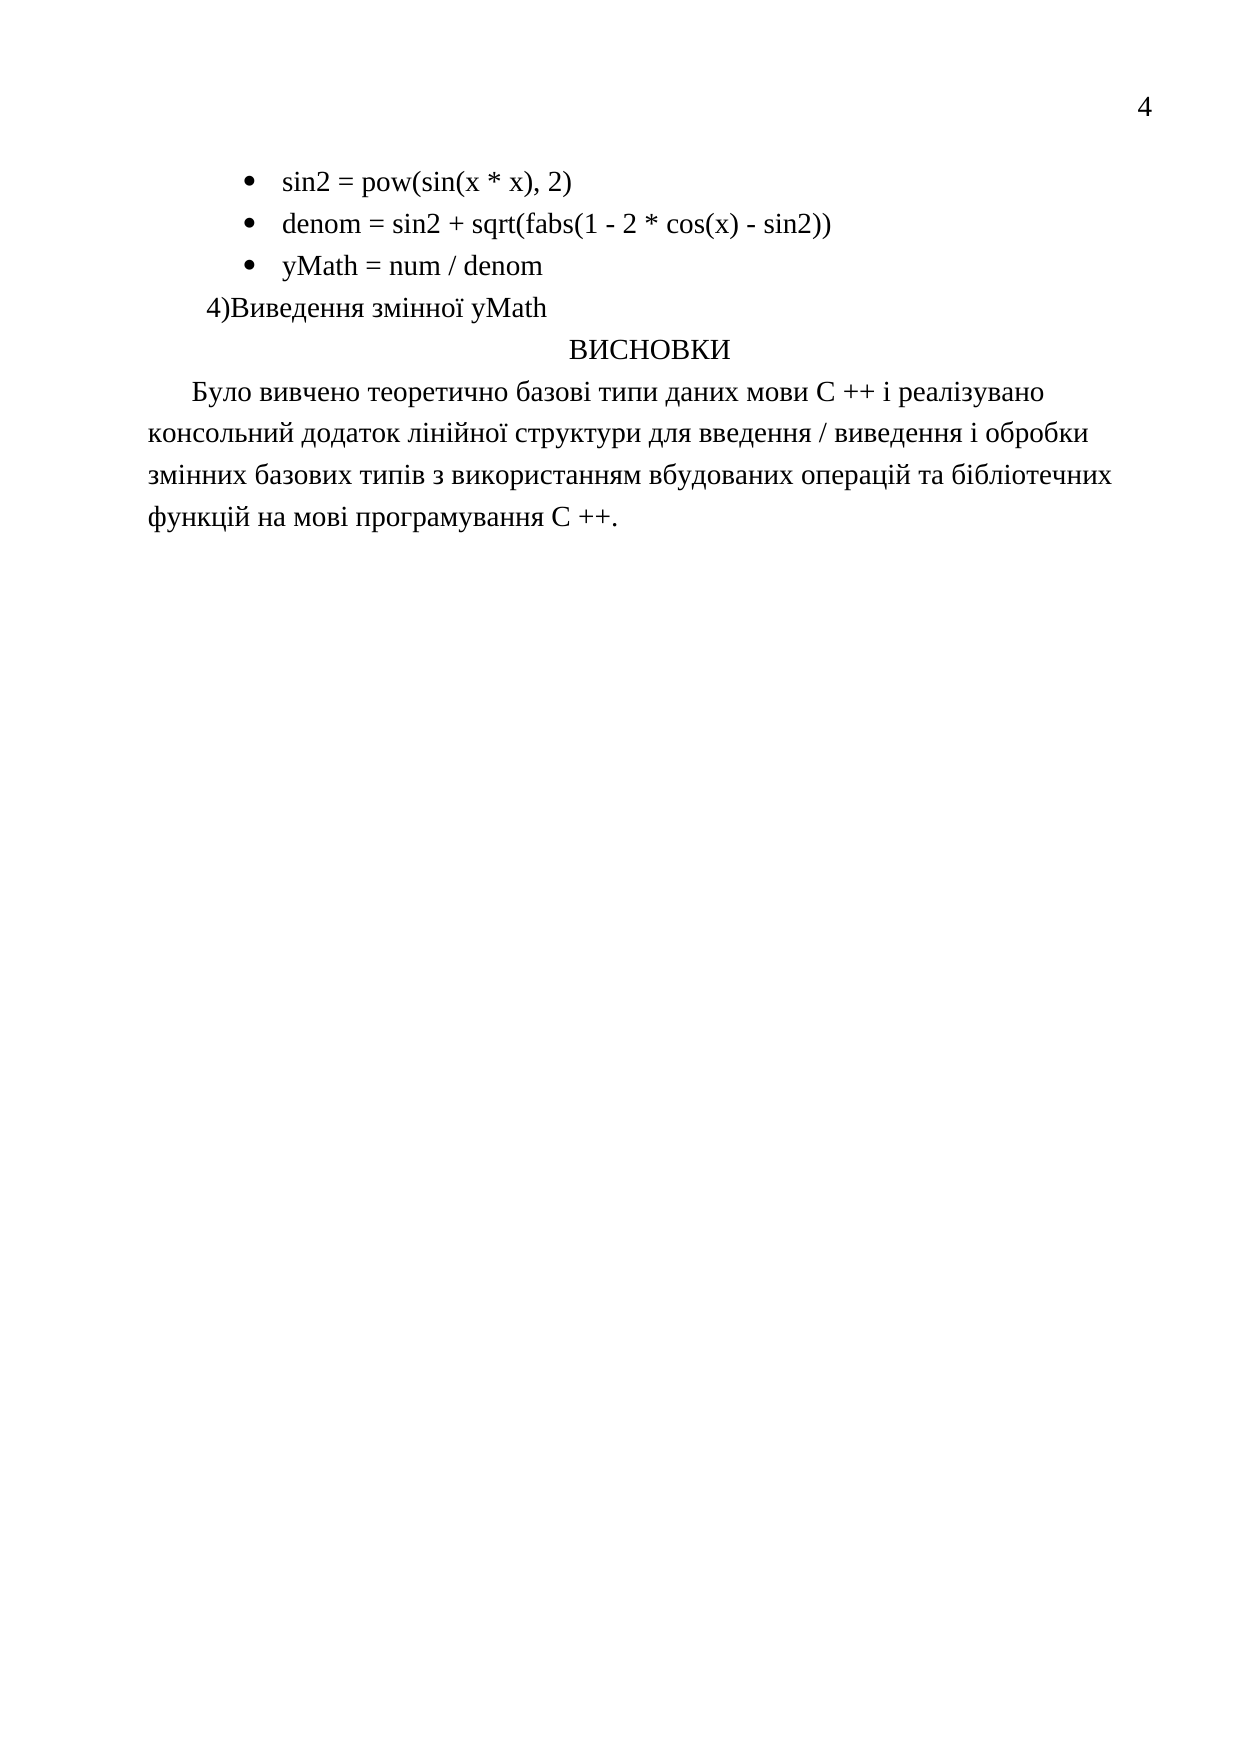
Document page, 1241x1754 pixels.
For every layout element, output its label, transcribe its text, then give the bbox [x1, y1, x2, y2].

list sin2 = pow(sin(x * x), 2) [244, 164, 1152, 198]
subtitle ВИСНОВКИ [148, 332, 1152, 365]
list denom = sin2 + sqrt(fabs(1 - 2 * cos(x) - sin2)) [244, 206, 1152, 240]
list yMath = num / denom [244, 248, 1152, 282]
text Було вивчено теоретично базові типи даних мови С ++ і реалізувано консольний додаток лінійної структури для введення / виведення і обробки змінних базових типів з використанням вбудованих операцій та бібліотечних функцій на мові програмування C ++. [148, 374, 1152, 533]
text 4)Виведення змінної yMath [148, 290, 1152, 323]
